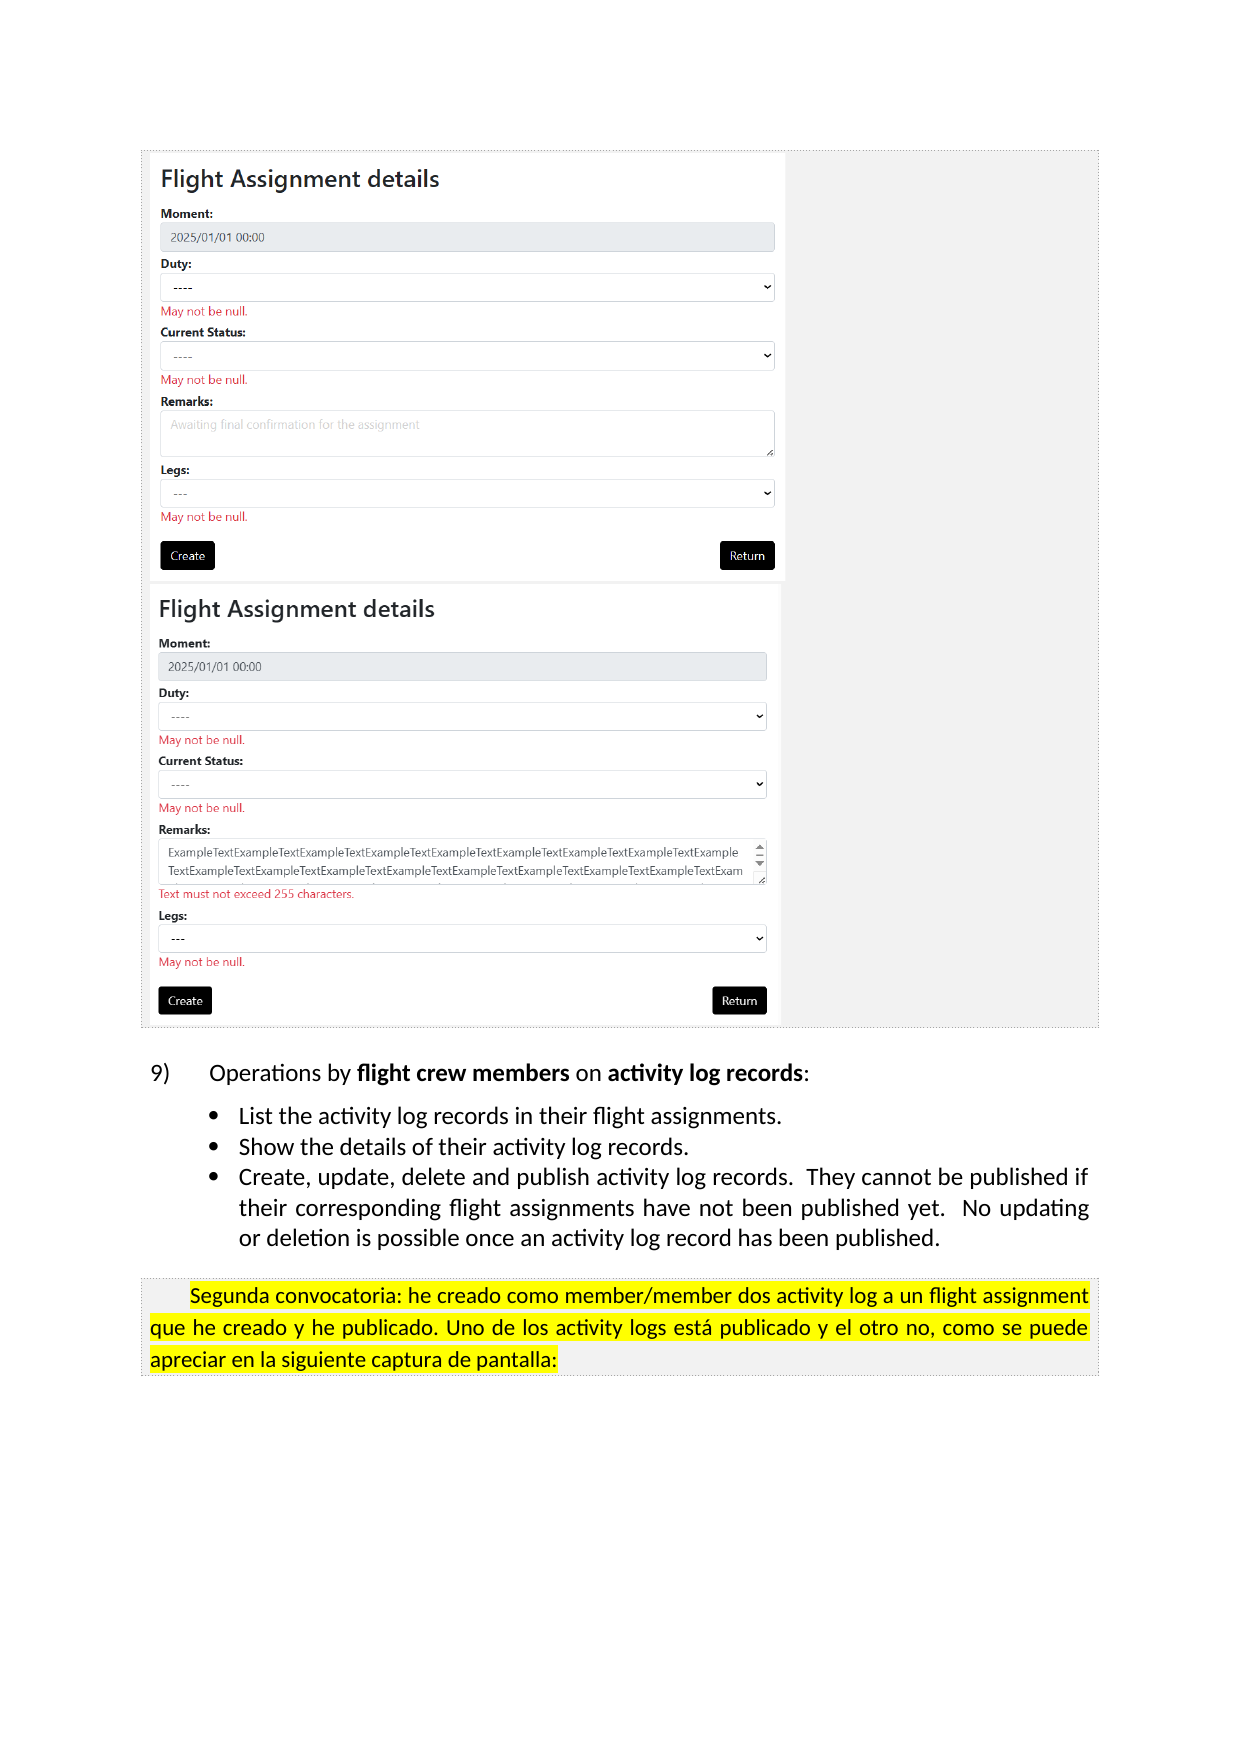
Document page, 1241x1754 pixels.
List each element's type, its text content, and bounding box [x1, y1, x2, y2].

text List the activity log records in their flight assignments. [209, 1100, 1090, 1131]
picture [150, 584, 782, 1025]
text Create, update, delete and publish activity log records. They cannot be published if their corresponding flight assignments have not been published yet. No updating or deletion is possible once an activity log record has been published. [209, 1161, 1090, 1253]
picture [150, 153, 786, 581]
text Operations by flight crew members on activity log records: [150, 1057, 1090, 1088]
text Segunda convocatoria: he creado como member/member dos activity log a un flight assignment que he creado y he publicado. Uno de los activity logs está publicado y el otro no, como se puede apreciar en la siguiente captura de pantalla: [141, 1278, 1099, 1376]
text Show the details of their activity log records. [209, 1131, 1090, 1161]
